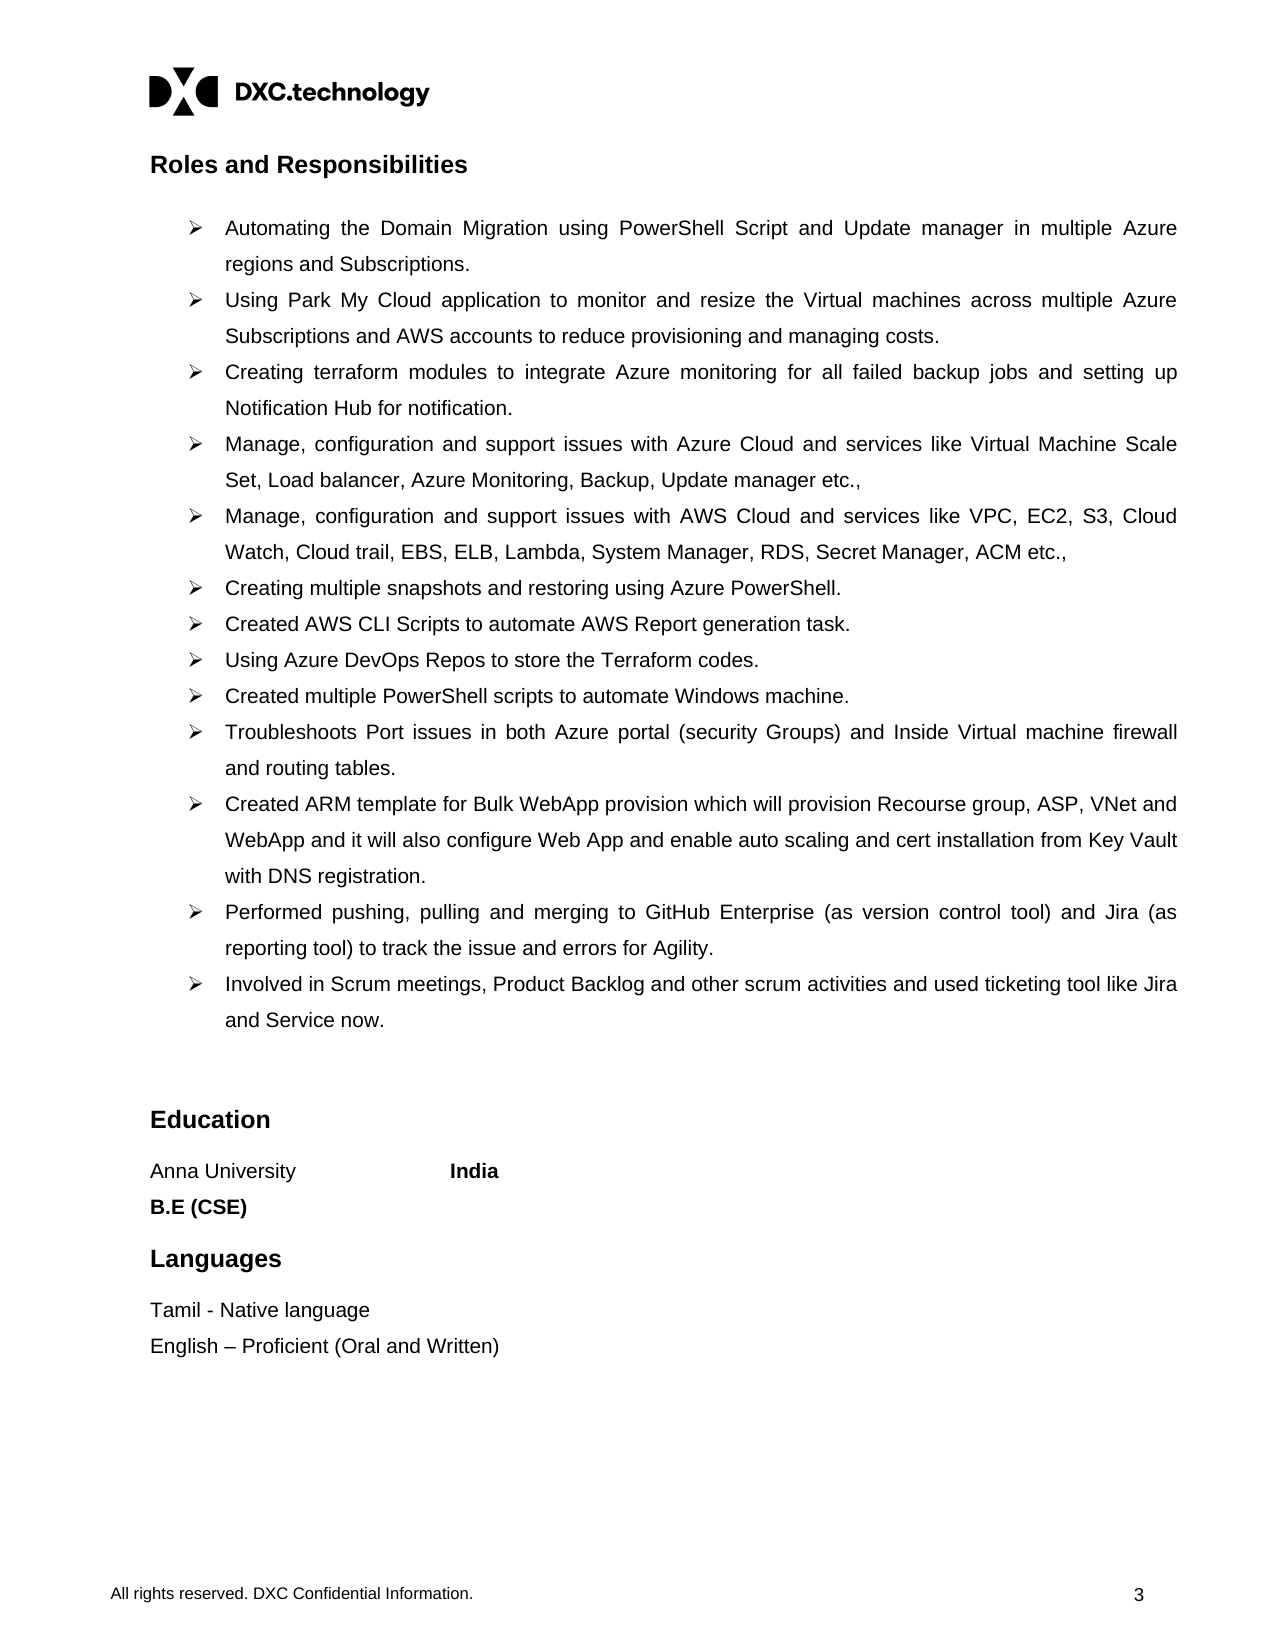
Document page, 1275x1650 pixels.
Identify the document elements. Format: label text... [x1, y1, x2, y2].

text Tamil - Native language [150, 1298, 1200, 1322]
list Created multiple PowerShell scripts to automate Windows machine. [187, 684, 1179, 708]
list Created ARM template for Bulk WebApp provision which will provision Recourse group, ASP, VNet and WebApp and it will also configure Web App and enable auto scaling and cert installation from Key Vault with DNS registration. [187, 792, 1179, 888]
list Manage, configuration and support issues with AWS Cloud and services like VPC, EC2, S3, Cloud Watch, Cloud trail, EBS, ELB, Lambda, System Manager, RDS, Secret Manager, ACM etc., [187, 504, 1179, 564]
text B.E (CSE) [150, 1195, 1200, 1219]
list Manage, configuration and support issues with Azure Cloud and services like Virtual Machine Scale Set, Load balancer, Azure Monitoring, Backup, Update manager etc., [187, 432, 1179, 492]
subtitle Languages [150, 1244, 1200, 1273]
list Creating terraform modules to integrate Azure monitoring for all failed backup jobs and setting up Notification Hub for notification. [187, 360, 1179, 420]
list Creating multiple snapshots and restoring using Azure PowerShell. [187, 576, 1179, 600]
list Involved in Scrum meetings, Product Backlog and other scrum activities and used ticketing tool like Jira and Service now. [187, 972, 1179, 1032]
list Using Azure DevOps Repos to store the Terraform codes. [187, 648, 1179, 672]
list Automating the Domain Migration using PowerShell Script and Update manager in multiple Azure regions and Subscriptions. [187, 216, 1179, 276]
list Troubleshoots Port issues in both Azure portal (security Groups) and Inside Virtual machine firewall and routing tables. [187, 720, 1179, 780]
list Performed pushing, pulling and merging to GitHub Enterprise (as version control tool) and Jira (as reporting tool) to track the issue and errors for Agility. [187, 900, 1179, 960]
list Created AWS CLI Scripts to automate AWS Report generation task. [187, 612, 1179, 636]
list Using Park My Cloud application to monitor and resize the Virtual machines across multiple Azure Subscriptions and AWS accounts to reduce provisioning and managing costs. [187, 288, 1179, 348]
subtitle Education [150, 1105, 1200, 1134]
text English – Proficient (Oral and Written) [150, 1334, 1200, 1358]
text Anna University India [150, 1159, 1200, 1183]
text Roles and Responsibilities [150, 150, 1200, 179]
